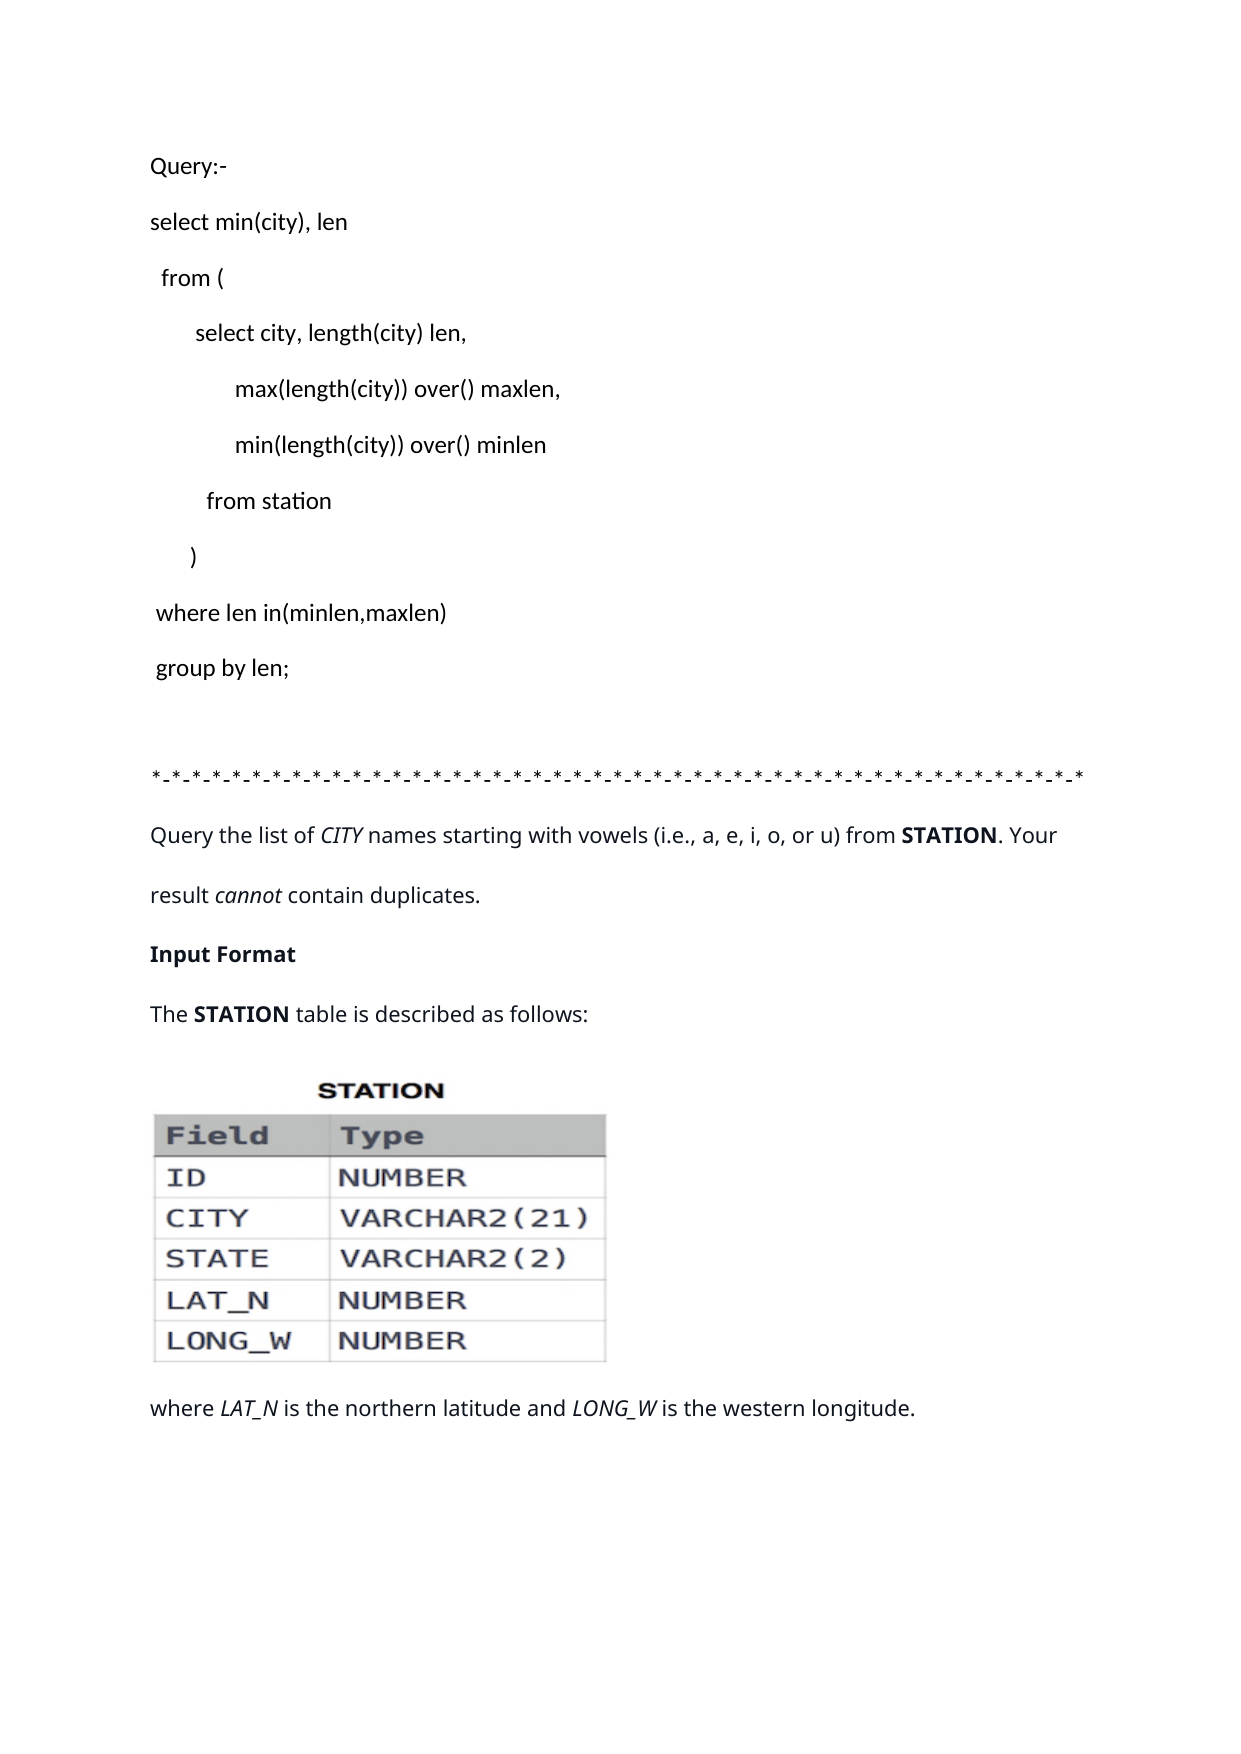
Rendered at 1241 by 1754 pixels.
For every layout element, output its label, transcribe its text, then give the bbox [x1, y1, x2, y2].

text Query the list of CITY names starting with vowels (i.e., a, e, i, o, or u) from STATION. Your result cannot contain duplicates. [150, 820, 1090, 909]
text *-*-*-*-*-*-*-*-*-*-*-*-*-*-*-*-*-*-*-*-*-*-*-*-*-*-*-*-*-*-*-*-*-*-*-*-*-*-*-*-*-*-*-*-*-*-* [150, 764, 1090, 795]
text min(length(city)) over() minlen [150, 429, 1090, 460]
text from ( [150, 262, 1090, 292]
text ) [150, 541, 1090, 571]
text The STATION table is described as follows: [150, 999, 1090, 1028]
text select min(city), len [150, 206, 1090, 236]
text Input Format [150, 939, 1090, 969]
text select city, length(city) len, [150, 317, 1090, 348]
text where len in(minlen,maxlen) [150, 597, 1090, 627]
text Query:- [150, 150, 1090, 181]
text group by len; [150, 652, 1090, 683]
picture [150, 1066, 610, 1364]
text where LAT_N is the northern latitude and LONG_W is the western longitude. [150, 1393, 1090, 1422]
text max(length(city)) over() maxlen, [150, 373, 1090, 404]
text from station [150, 485, 1090, 516]
